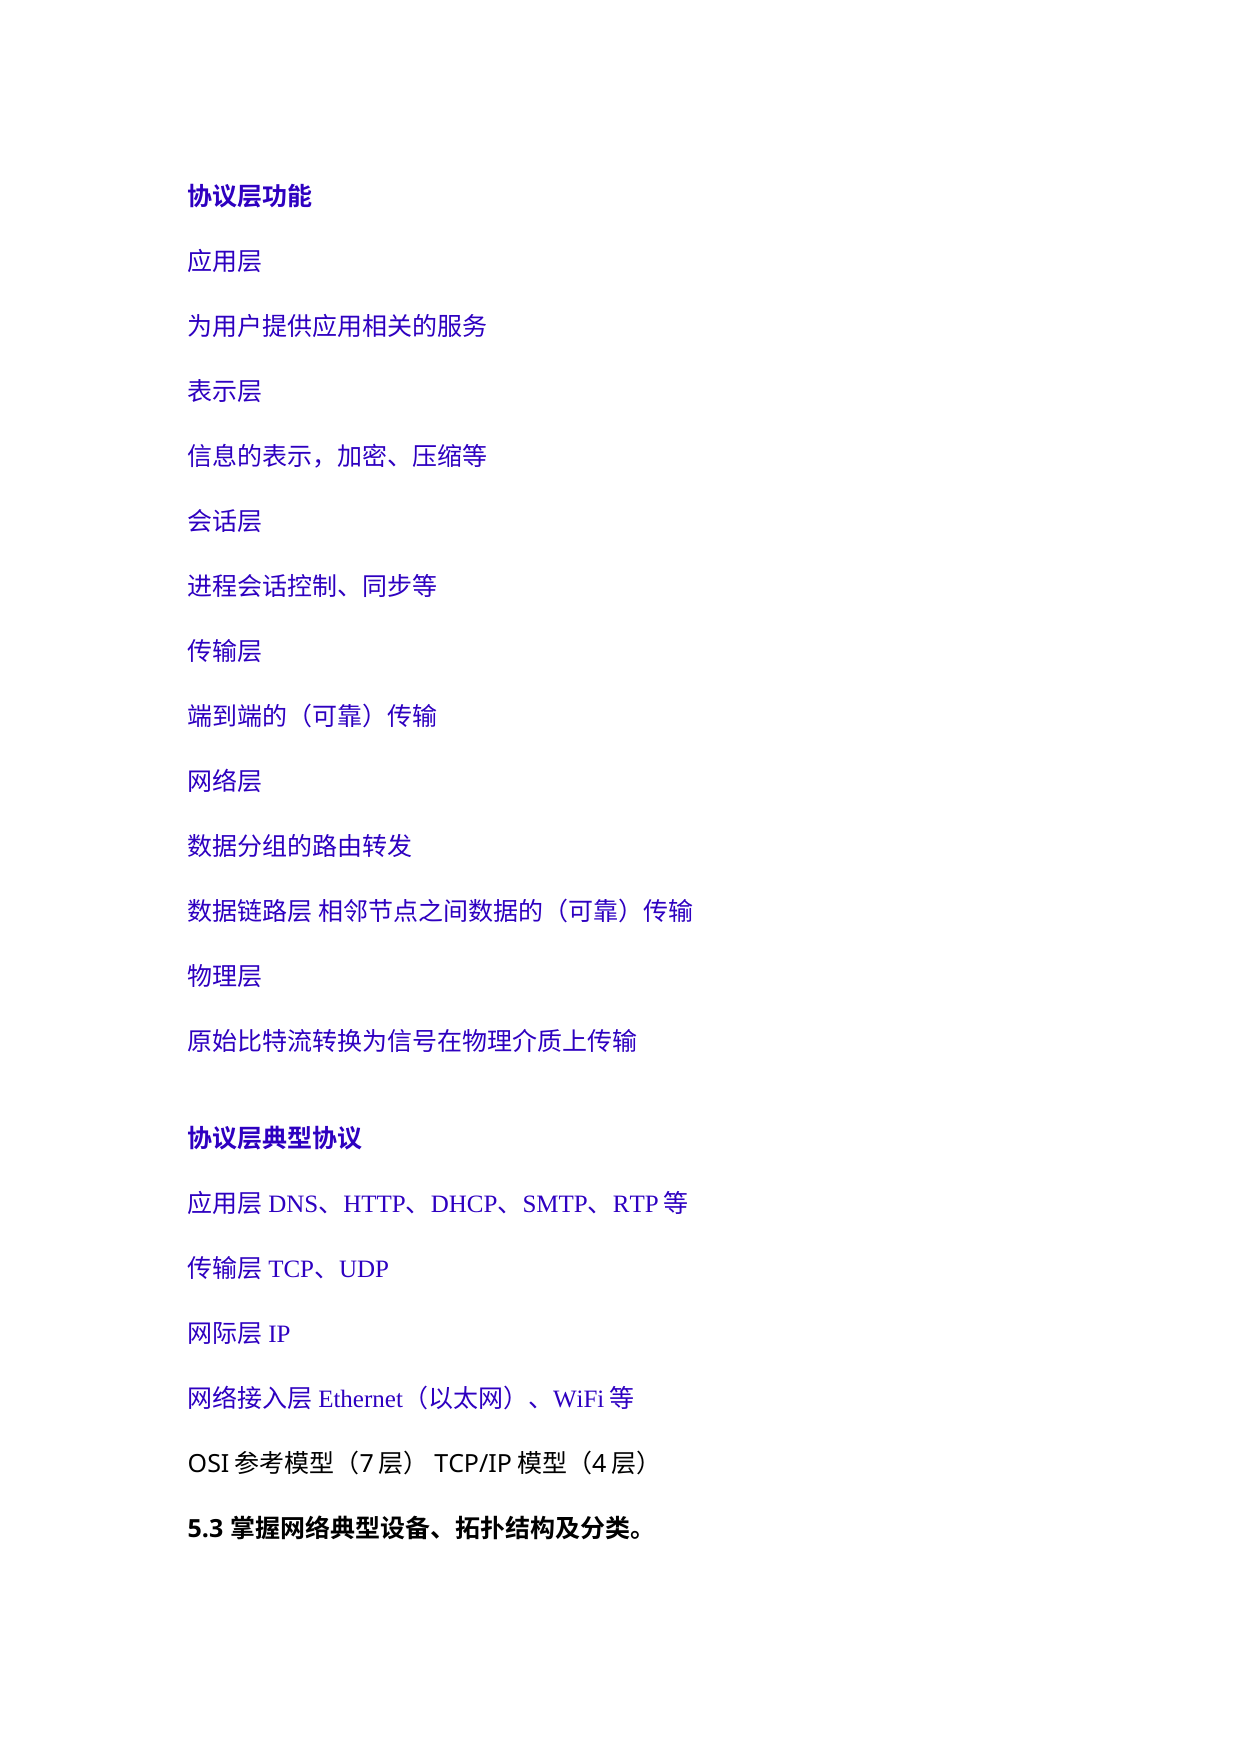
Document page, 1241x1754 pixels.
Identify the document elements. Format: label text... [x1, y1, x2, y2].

text 物理层 [187, 942, 1053, 1007]
text 应用层 [187, 227, 1053, 292]
text 原始比特流转换为信号在物理介质上传输 [187, 1007, 1053, 1072]
text 数据链路层 相邻节点之间数据的（可靠）传输 [187, 877, 1053, 942]
text 为用户提供应用相关的服务 [187, 292, 1053, 357]
text 协议层典型协议 [187, 1104, 1053, 1169]
text 会话层 [187, 487, 1053, 552]
text 网际层 IP [187, 1299, 1053, 1364]
text 网络层 [187, 747, 1053, 812]
text 协议层功能 [187, 162, 1053, 227]
text 5.3 掌握网络典型设备、拓扑结构及分类。 [187, 1494, 1053, 1559]
text 网络接入层 Ethernet（以太网）、WiFi等 [187, 1364, 1053, 1429]
text 应用层 DNS、HTTP、DHCP、SMTP、RTP等 [187, 1169, 1053, 1234]
text 进程会话控制、同步等 [187, 552, 1053, 617]
text 信息的表示，加密、压缩等 [187, 422, 1053, 487]
text 表示层 [187, 357, 1053, 422]
text 传输层 TCP、UDP [187, 1234, 1053, 1299]
text 传输层 [187, 617, 1053, 682]
text 数据分组的路由转发 [187, 812, 1053, 877]
text 端到端的（可靠）传输 [187, 682, 1053, 747]
text OSI参考模型（7层） TCP/IP模型（4层） [187, 1429, 1053, 1494]
